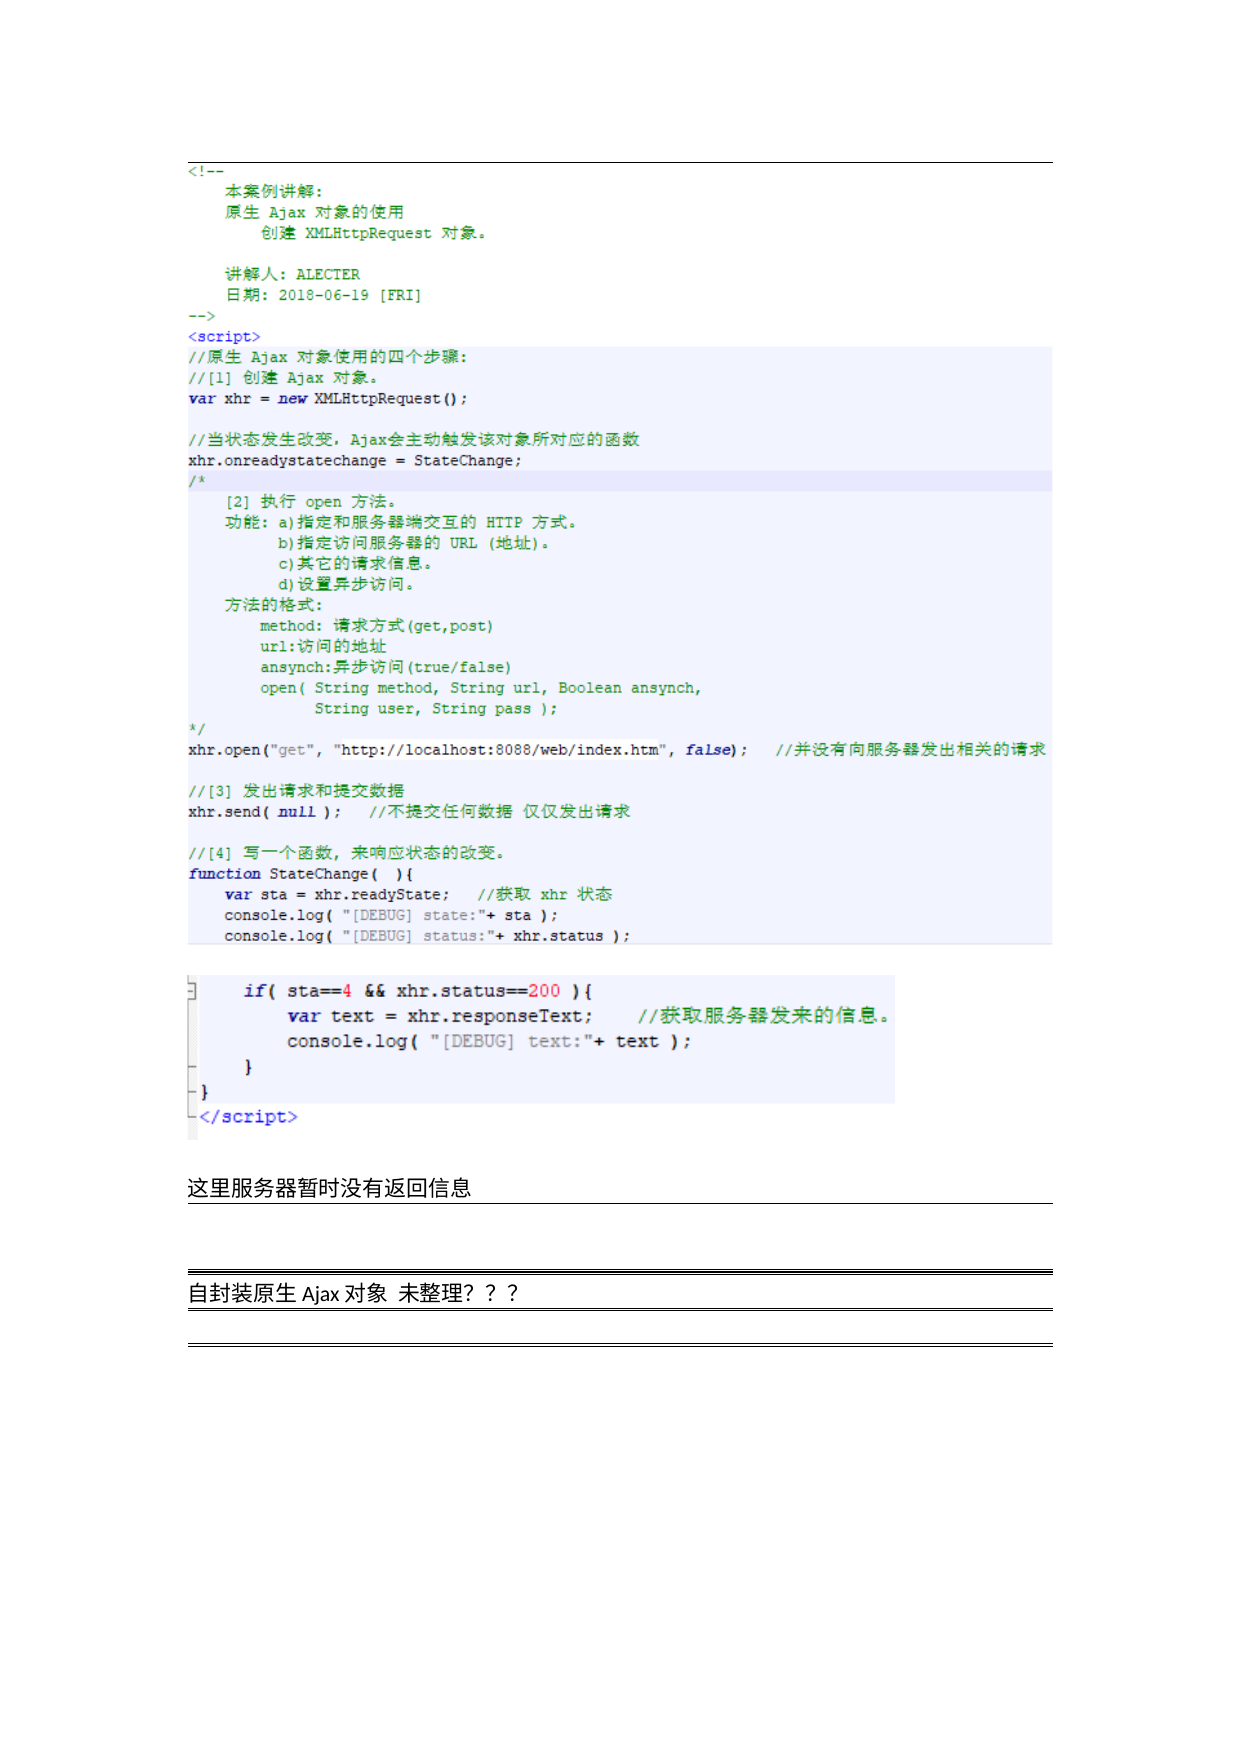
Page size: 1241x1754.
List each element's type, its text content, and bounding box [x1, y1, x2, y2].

text 这里服务器暂时没有返回信息 [187, 1169, 1053, 1204]
picture [187, 975, 896, 1140]
text 自封装原生 Ajax 对象 未整理？？？ [187, 1275, 1053, 1311]
picture [187, 163, 1053, 946]
